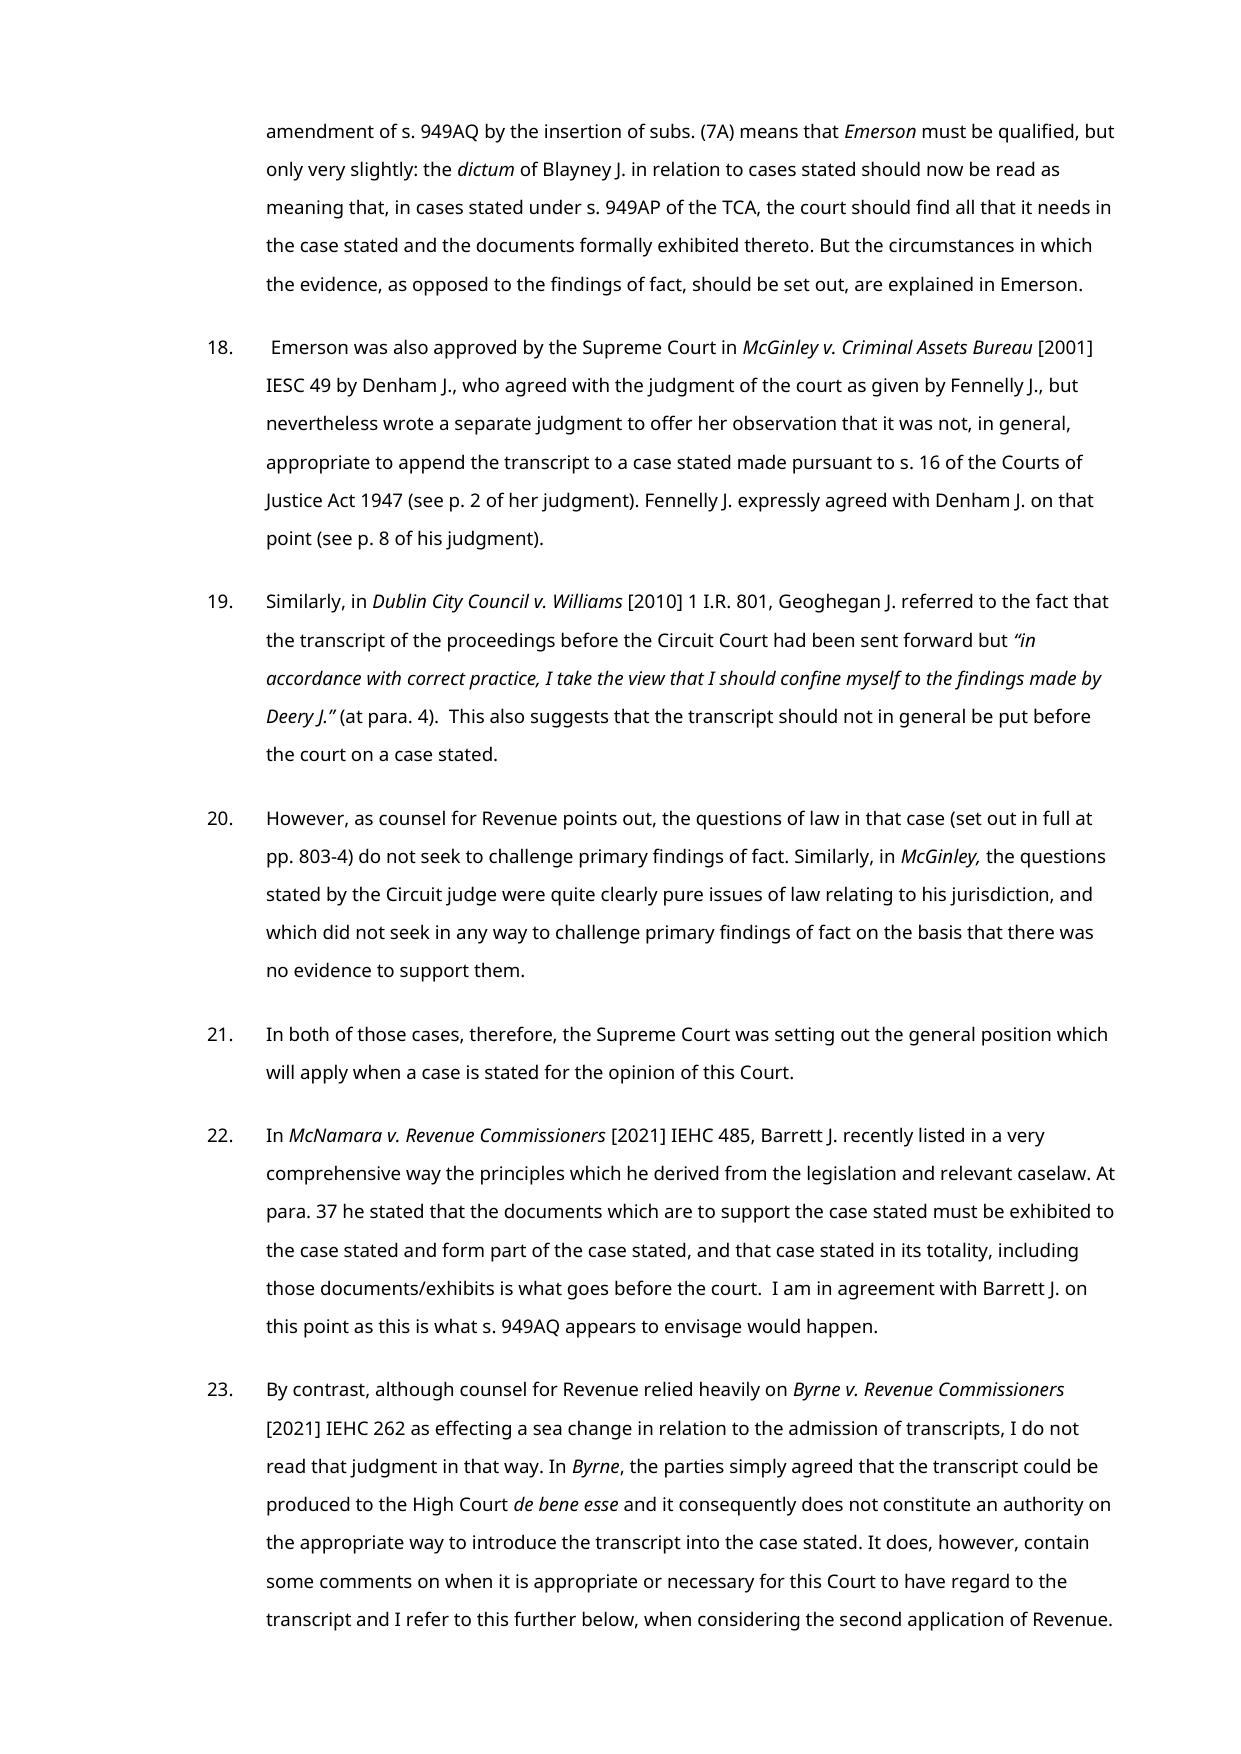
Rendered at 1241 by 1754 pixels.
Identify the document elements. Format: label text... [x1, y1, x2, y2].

text 20. However, as counsel for Revenue points out, the questions of law in that case (set out in full at pp. 803-4) do not seek to challenge primary findings of fact. Similarly, in McGinley, the questions stated by the Circuit judge were quite clearly pure issues of law relating to his jurisdiction, and which did not seek in any way to challenge primary findings of fact on the basis that there was no evidence to support them. [207, 805, 1122, 983]
text 21. In both of those cases, therefore, the Supreme Court was setting out the general position which will apply when a case is stated for the opinion of this Court. [207, 1021, 1122, 1085]
text 22. In McNamara v. Revenue Commissioners [2021] IEHC 485, Barrett J. recently listed in a very comprehensive way the principles which he derived from the legislation and relevant caselaw. At para. 37 he stated that the documents which are to support the case stated must be exhibited to the case stated and form part of the case stated, and that case stated in its totality, including those documents/exhibits is what goes before the court. I am in agreement with Barrett J. on this point as this is what s. 949AQ appears to envisage would happen. [207, 1122, 1122, 1339]
text 19. Similarly, in Dublin City Council v. Williams [2010] 1 I.R. 801, Geoghegan J. referred to the fact that the transcript of the proceedings before the Circuit Court had been sent forward but “in accordance with correct practice, I take the view that I should confine myself to the findings made by Deery J.” (at para. 4). This also suggests that the transcript should not in general be put before the court on a case stated. [207, 589, 1122, 767]
text 18. Emerson was also approved by the Supreme Court in McGinley v. Criminal Assets Bureau [2001] IESC 49 by Denham J., who agreed with the judgment of the court as given by Fennelly J., but nevertheless wrote a separate judgment to offer her observation that it was not, in general, appropriate to append the transcript to a case stated made pursuant to s. 16 of the Courts of Justice Act 1947 (see p. 2 of her judgment). Fennelly J. expressly agreed with Denham J. on that point (see p. 8 of his judgment). [207, 334, 1122, 551]
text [207, 118, 1122, 297]
text 23. By contrast, although counsel for Revenue relied heavily on Byrne v. Revenue Commissioners [2021] IEHC 262 as effecting a sea change in relation to the admission of transcripts, I do not read that judgment in that way. In Byrne, the parties simply agreed that the transcript could be produced to the High Court de bene esse and it consequently does not constitute an authority on the appropriate way to introduce the transcript into the case stated. It does, however, contain some comments on when it is appropriate or necessary for this Court to have regard to the transcript and I refer to this further below, when considering the second application of Revenue. [207, 1377, 1122, 1632]
